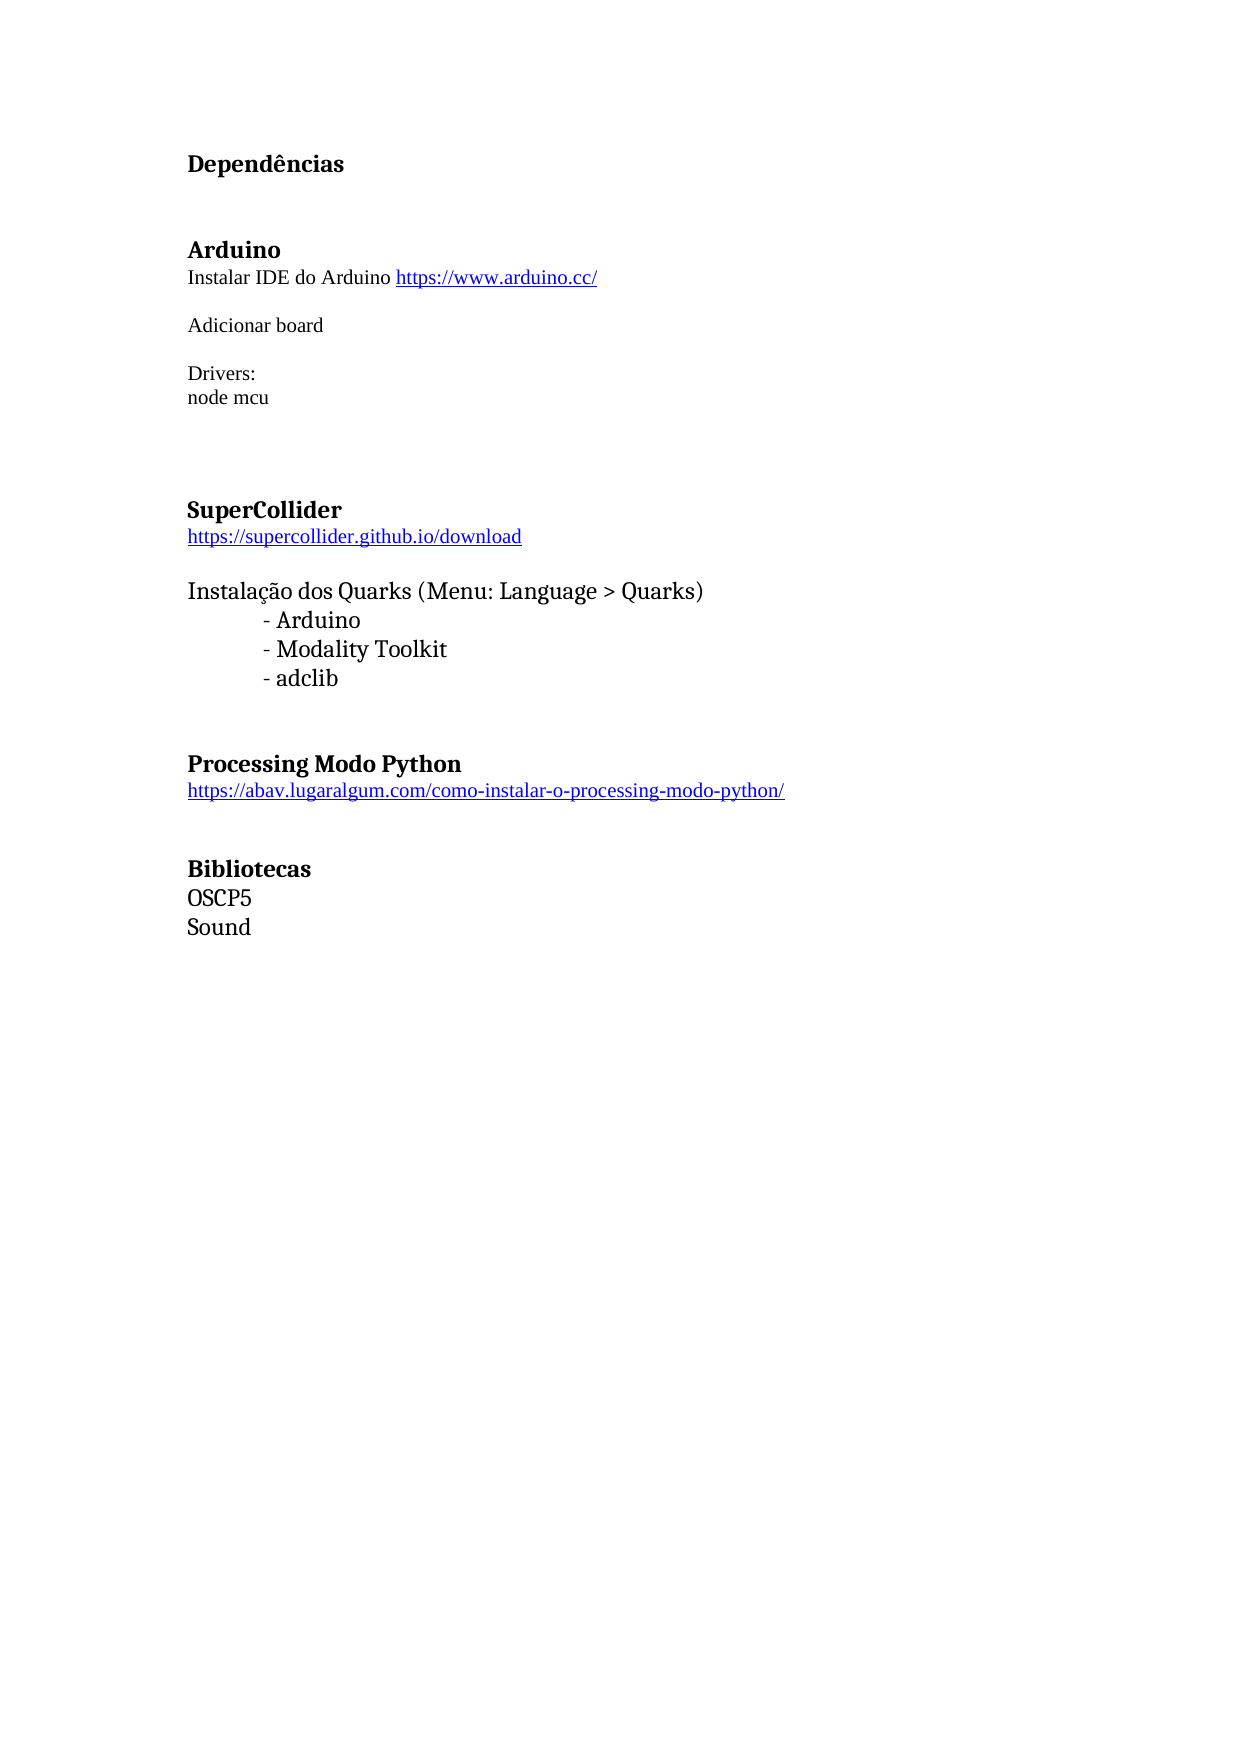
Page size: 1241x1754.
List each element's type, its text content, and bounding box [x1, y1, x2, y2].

text Arduino Instalar IDE do Arduino https://www.arduino.cc/ [187, 236, 1053, 289]
text Drivers: [187, 361, 1053, 385]
text Sound [187, 913, 1053, 942]
text - Modality Toolkit [187, 635, 1053, 663]
text Instalação dos Quarks (Menu: Language > Quarks) [187, 577, 1053, 606]
text OSCP5 [187, 884, 1053, 913]
text node mcu [187, 385, 1053, 409]
text Dependências [187, 150, 1053, 179]
text https://abav.lugaralgum.com/como-instalar-o-processing-modo-python/ [187, 778, 1053, 802]
text - Arduino [187, 606, 1053, 635]
text Bibliotecas [187, 855, 1053, 884]
text SuperCollider [187, 496, 1053, 524]
text - adclib [187, 663, 1053, 692]
text https://supercollider.github.io/download [187, 524, 1053, 548]
text Processing Modo Python [187, 750, 1053, 778]
text Adicionar board [187, 313, 1053, 337]
